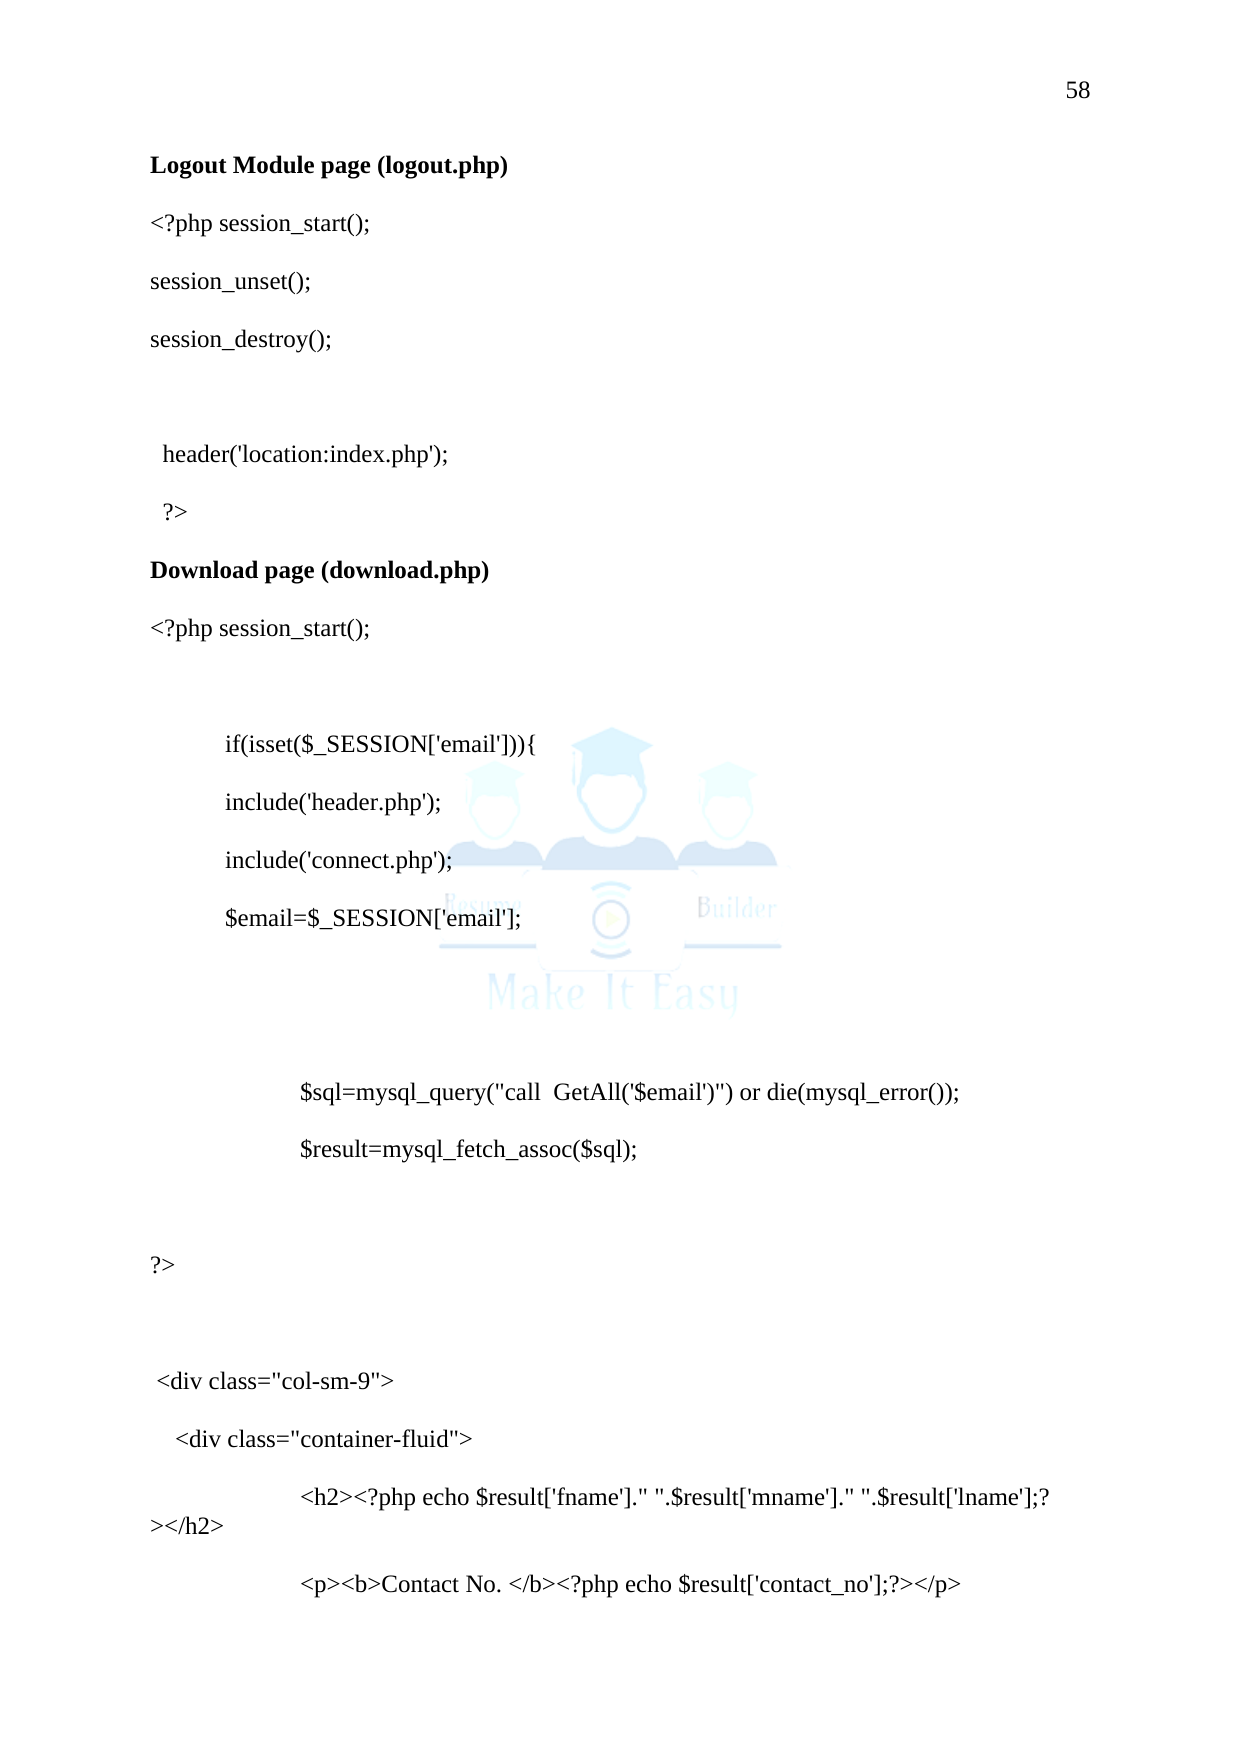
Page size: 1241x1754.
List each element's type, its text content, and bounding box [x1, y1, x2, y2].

text <p><b>Contact No. </b><?php echo $result['contact_no'];?></p> [150, 1569, 1090, 1597]
text <div class="col-sm-9"> [150, 1366, 1090, 1395]
text $email=$_SESSION['email']; [150, 903, 1090, 932]
text session_destroy(); [150, 324, 1090, 352]
text <?php session_start(); [150, 208, 1090, 237]
text if(isset($_SESSION['email'])){ [150, 729, 1090, 758]
text ?> [150, 497, 1090, 526]
text Logout Module page (logout.php) [150, 150, 1090, 179]
text <?php session_start(); [150, 613, 1090, 642]
text $result=mysql_fetch_assoc($sql); [150, 1134, 1090, 1163]
text include('header.php'); [150, 787, 1090, 816]
text Download page (download.php) [150, 555, 1090, 584]
text $sql=mysql_query("call GetAll('$email')") or die(mysql_error()); [150, 1077, 1090, 1105]
text header('location:index.php'); [150, 439, 1090, 468]
text include('connect.php'); [150, 845, 1090, 874]
text <div class="container-fluid"> [150, 1424, 1090, 1453]
text <h2><?php echo $result['fname']." ".$result['mname']." ".$result['lname'];?></h2> [150, 1482, 1090, 1539]
text ?> [150, 1250, 1090, 1279]
text session_unset(); [150, 266, 1090, 294]
